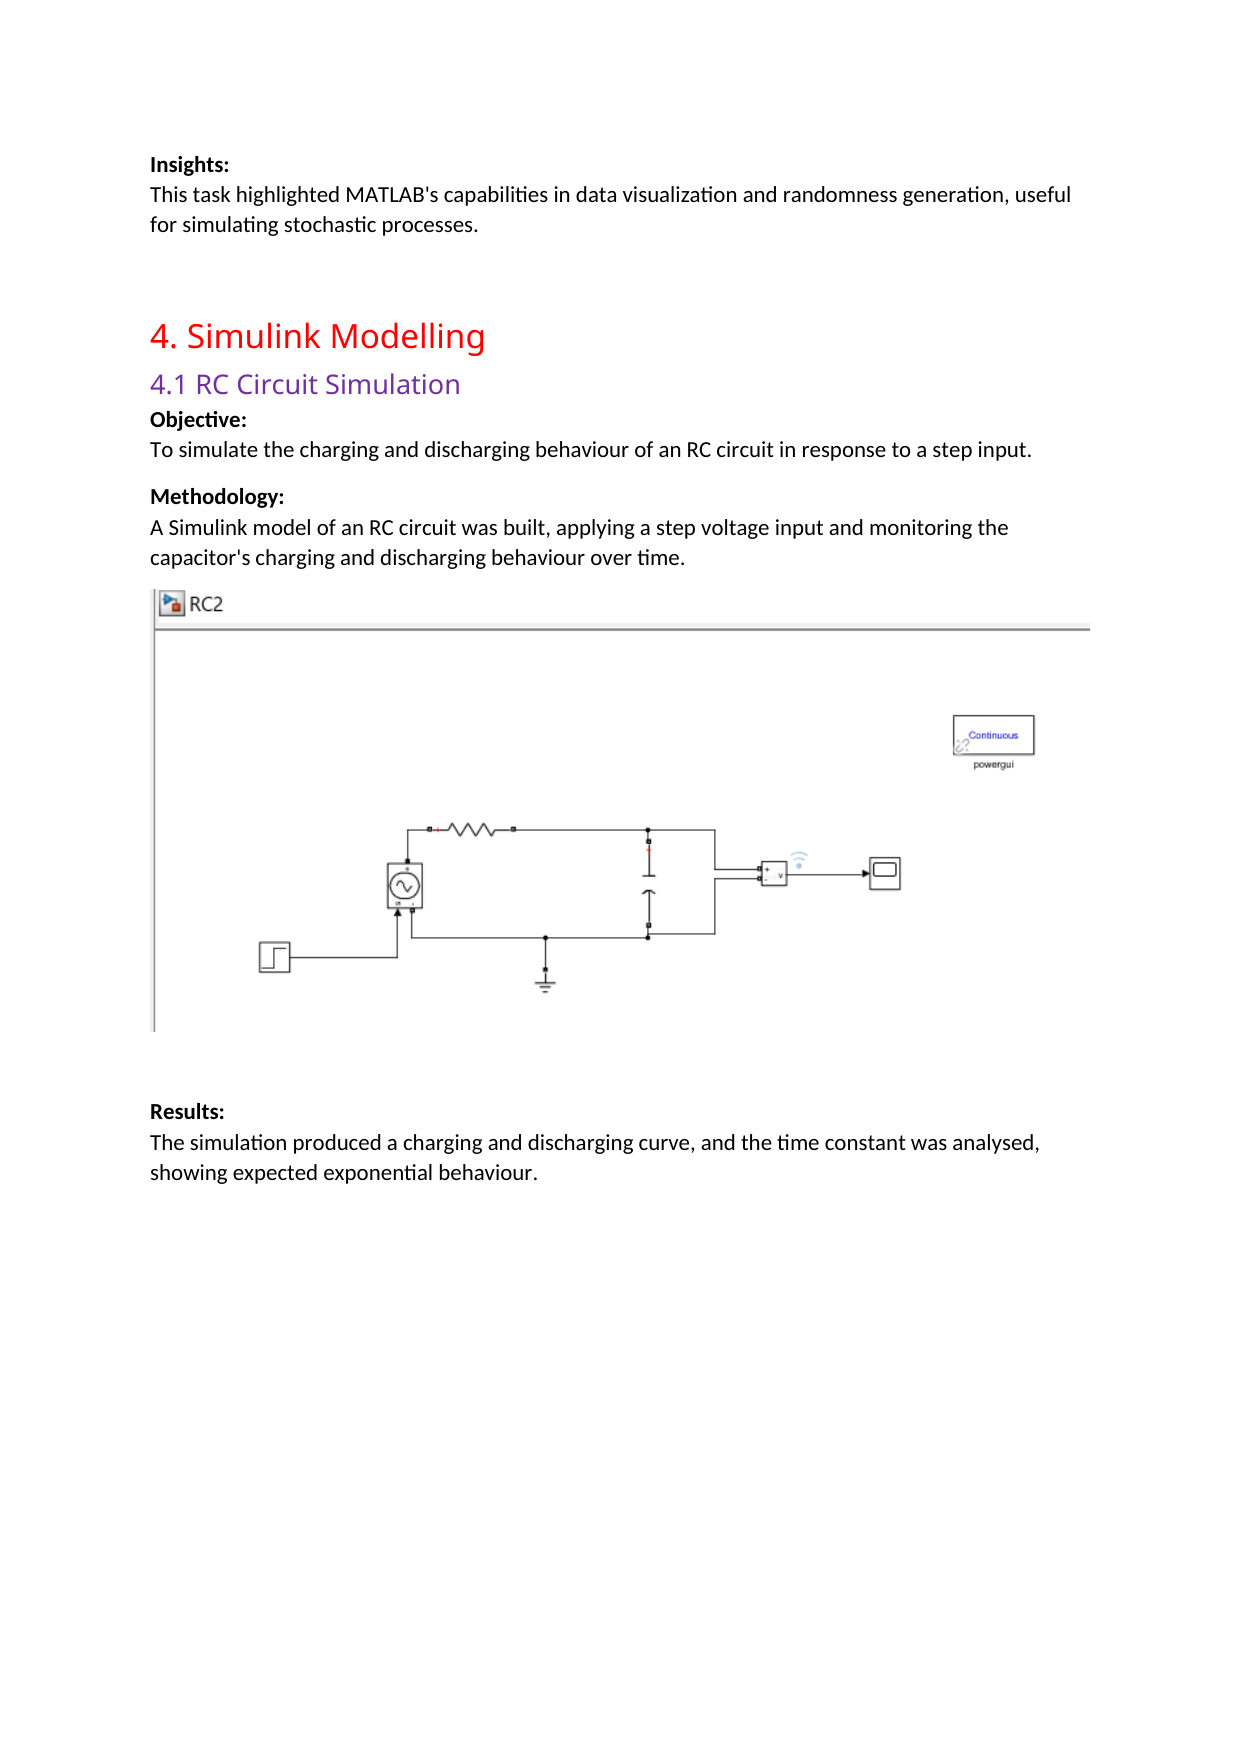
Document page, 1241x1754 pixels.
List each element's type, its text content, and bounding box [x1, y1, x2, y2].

picture [150, 589, 1091, 1032]
text Insights: This task highlighted MATLAB's capabilities in data visualization and randomness generation, useful for simulating stochastic processes. [150, 150, 1090, 238]
text Results: The simulation produced a charging and discharging curve, and the time constant was analysed, showing expected exponential behaviour. [150, 1097, 1090, 1186]
text Methodology: A Simulink model of an RC circuit was built, applying a step voltage input and monitoring the capacitor's charging and discharging behaviour over time. [150, 482, 1090, 571]
text Objective: To simulate the charging and discharging behaviour of an RC circuit in response to a step input. [150, 405, 1090, 464]
subtitle 4.1 RC Circuit Simulation [150, 366, 1090, 402]
subtitle 4. Simulink Modelling [150, 312, 1090, 358]
